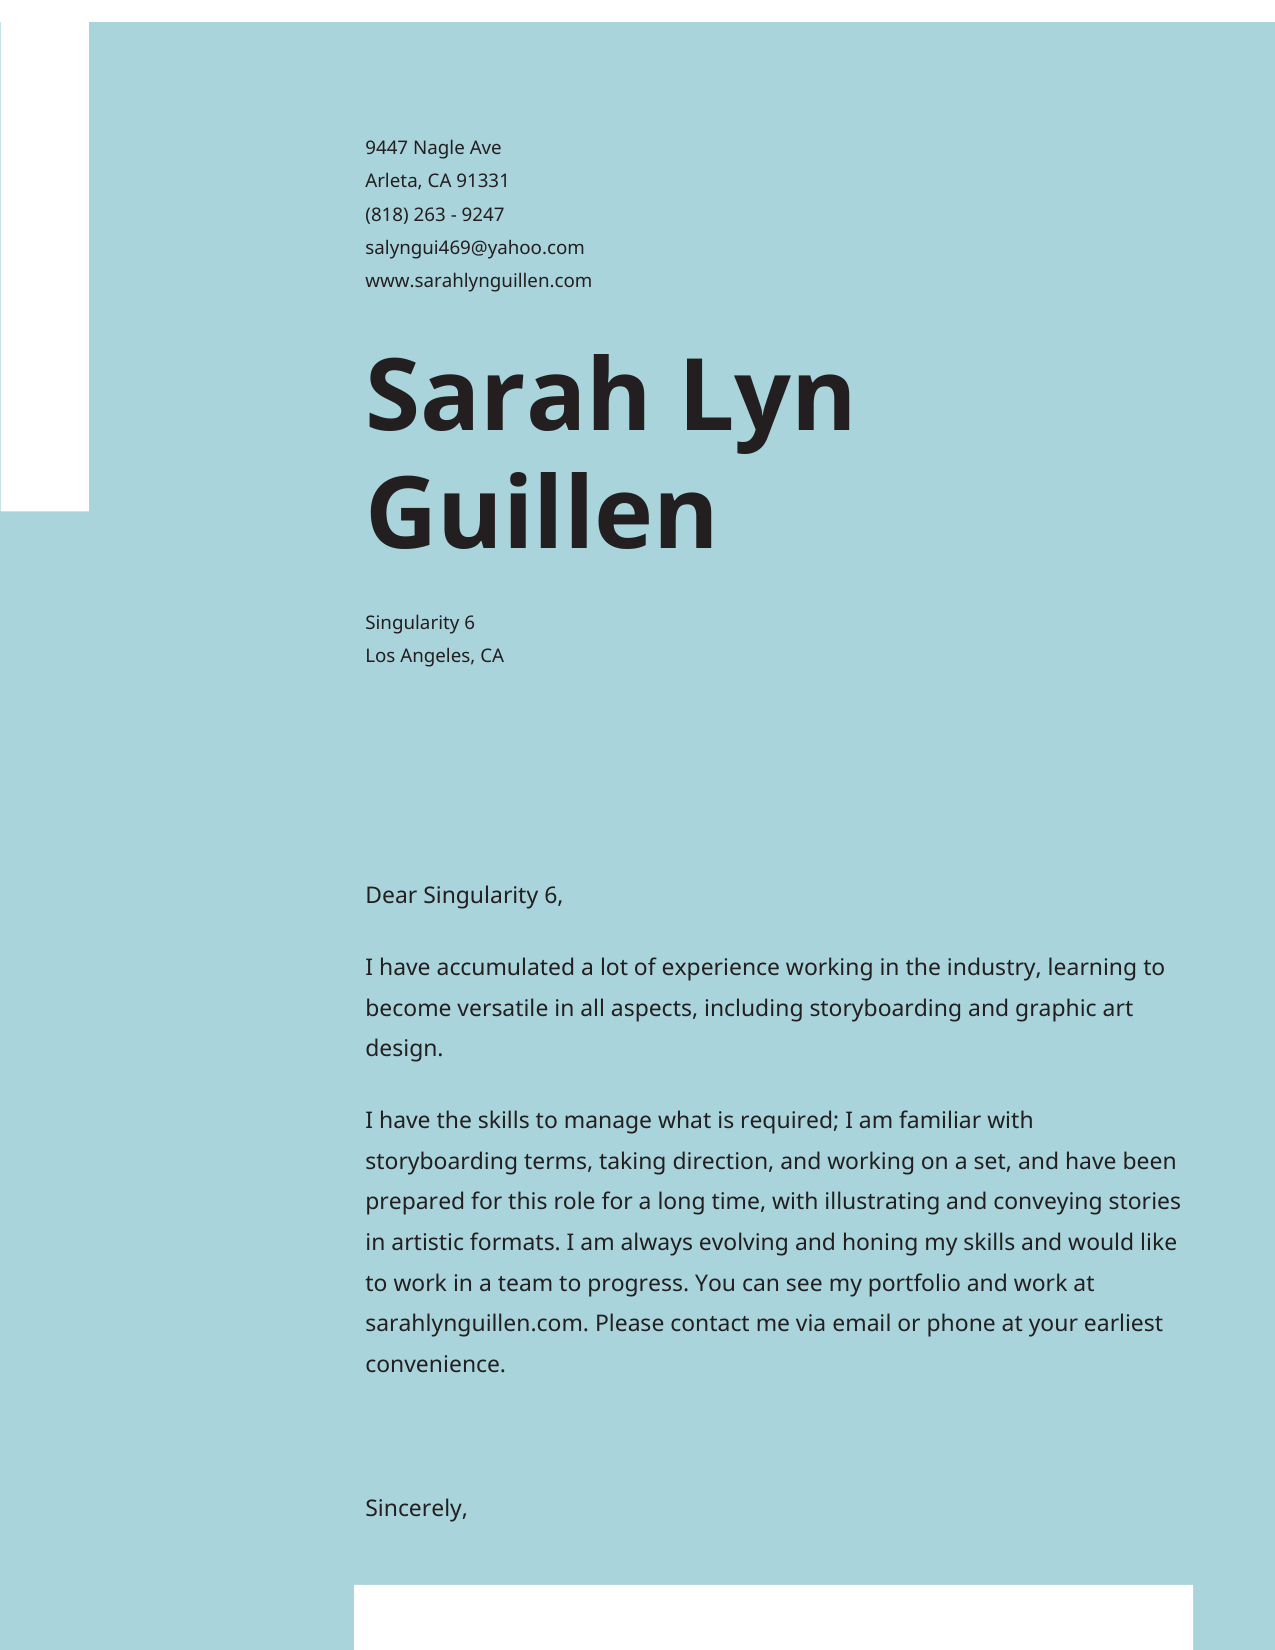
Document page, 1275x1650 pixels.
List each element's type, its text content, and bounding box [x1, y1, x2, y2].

table_cell Sarah Lyn Guillen [354, 330, 1198, 609]
table_cell Singularity 6 Los Angeles, CA [354, 609, 1198, 879]
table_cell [354, 879, 1198, 1562]
table_header 9447 Nagle Ave Arleta, CA 91331 (818) 263 - 9247 salyngui469@yahoo.com www.sarahlynguillen.com [354, 135, 1198, 330]
